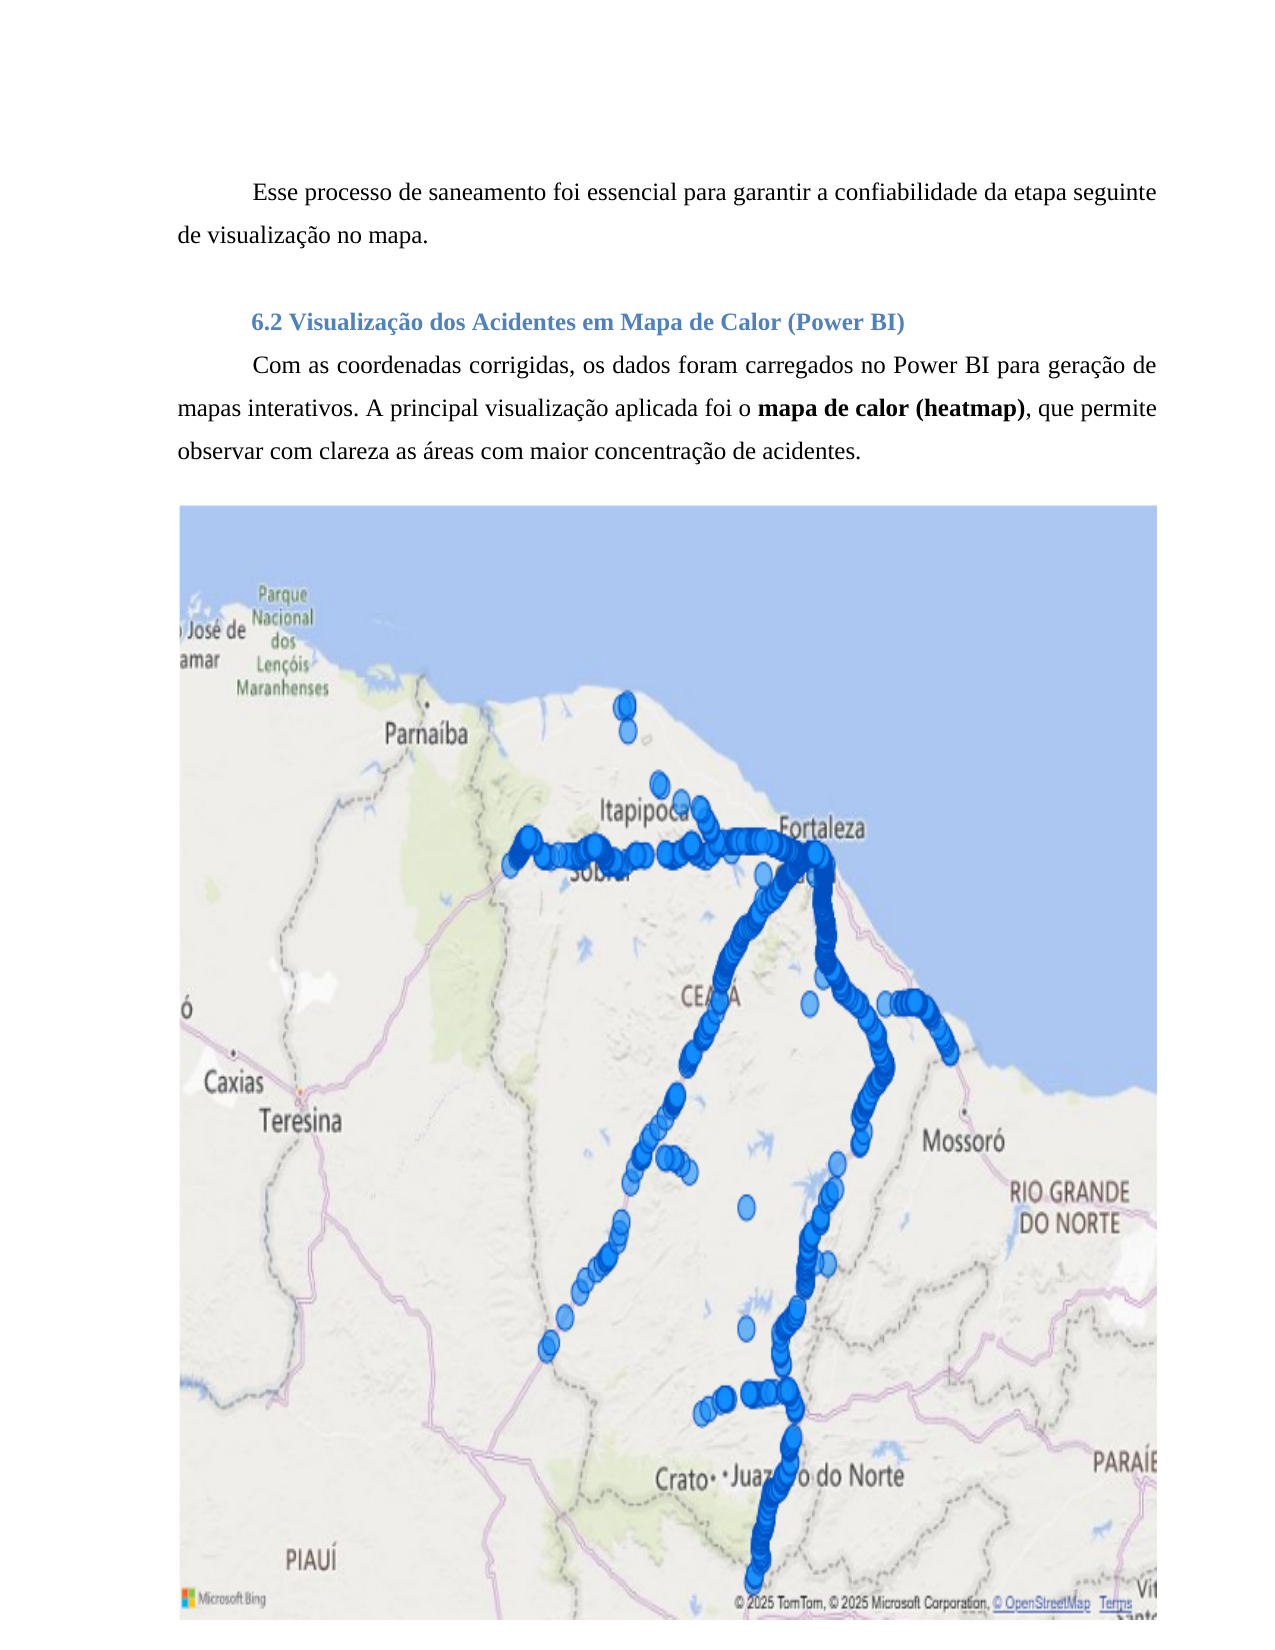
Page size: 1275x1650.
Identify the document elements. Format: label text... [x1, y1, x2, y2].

text Esse processo de saneamento foi essencial para garantir a confiabilidade da etapa seguinte de visualização no mapa. [177, 177, 1157, 249]
subtitle 6.2 Visualização dos Acidentes em Mapa de Calor (Power BI) [177, 307, 1157, 335]
text Com as coordenadas corrigidas, os dados foram carregados no Power BI para geração de mapas interativos. A principal visualização aplicada foi o mapa de calor (heatmap), que permite observar com clareza as áreas com maior concentração de acidentes. [177, 350, 1157, 465]
picture [179, 504, 1157, 1620]
